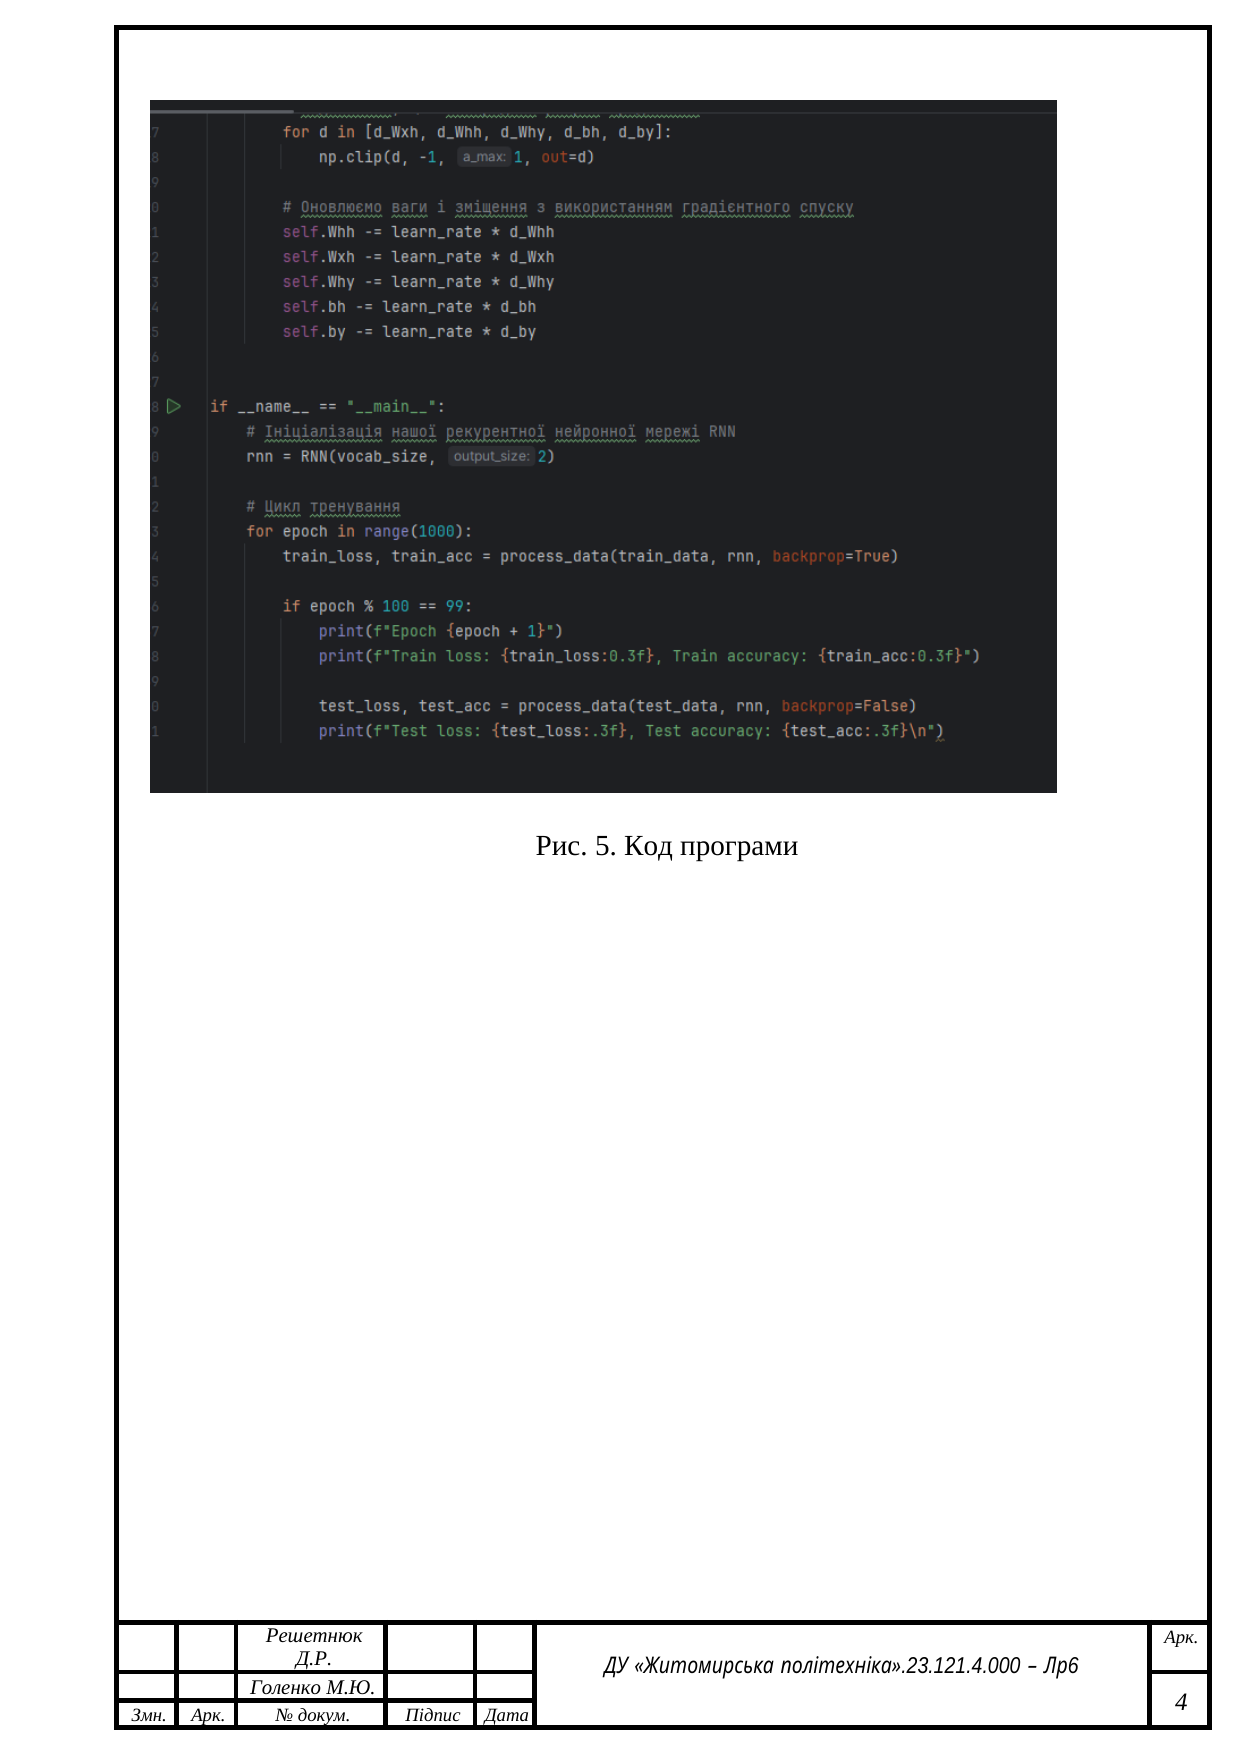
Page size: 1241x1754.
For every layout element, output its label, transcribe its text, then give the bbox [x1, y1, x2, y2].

table_cell [477, 1625, 532, 1670]
table_cell Решетнюк Д.Р. [238, 1625, 383, 1670]
table_cell [388, 1625, 473, 1670]
table_cell [477, 1674, 532, 1698]
table_cell Змн. [119, 1703, 174, 1725]
table_cell Арк. [1152, 1625, 1207, 1670]
picture [150, 100, 1057, 793]
table_cell [179, 1674, 234, 1698]
table_cell Дата [477, 1703, 532, 1725]
table_cell Підпис [388, 1703, 473, 1725]
table_cell № докум. [238, 1703, 383, 1725]
table_cell 4 [1152, 1674, 1207, 1725]
table_header Рис. 5. Код програми [119, 30, 1207, 1620]
table_cell [179, 1625, 234, 1670]
table_cell [119, 1674, 174, 1698]
table_cell Голенко М.Ю. [238, 1674, 383, 1698]
table_cell [388, 1674, 473, 1698]
table_cell [119, 1625, 174, 1670]
table_cell Арк. [179, 1703, 234, 1725]
table_cell ДУ «Житомирська політехніка».23.121.4.000 – Лр6 [537, 1625, 1147, 1725]
